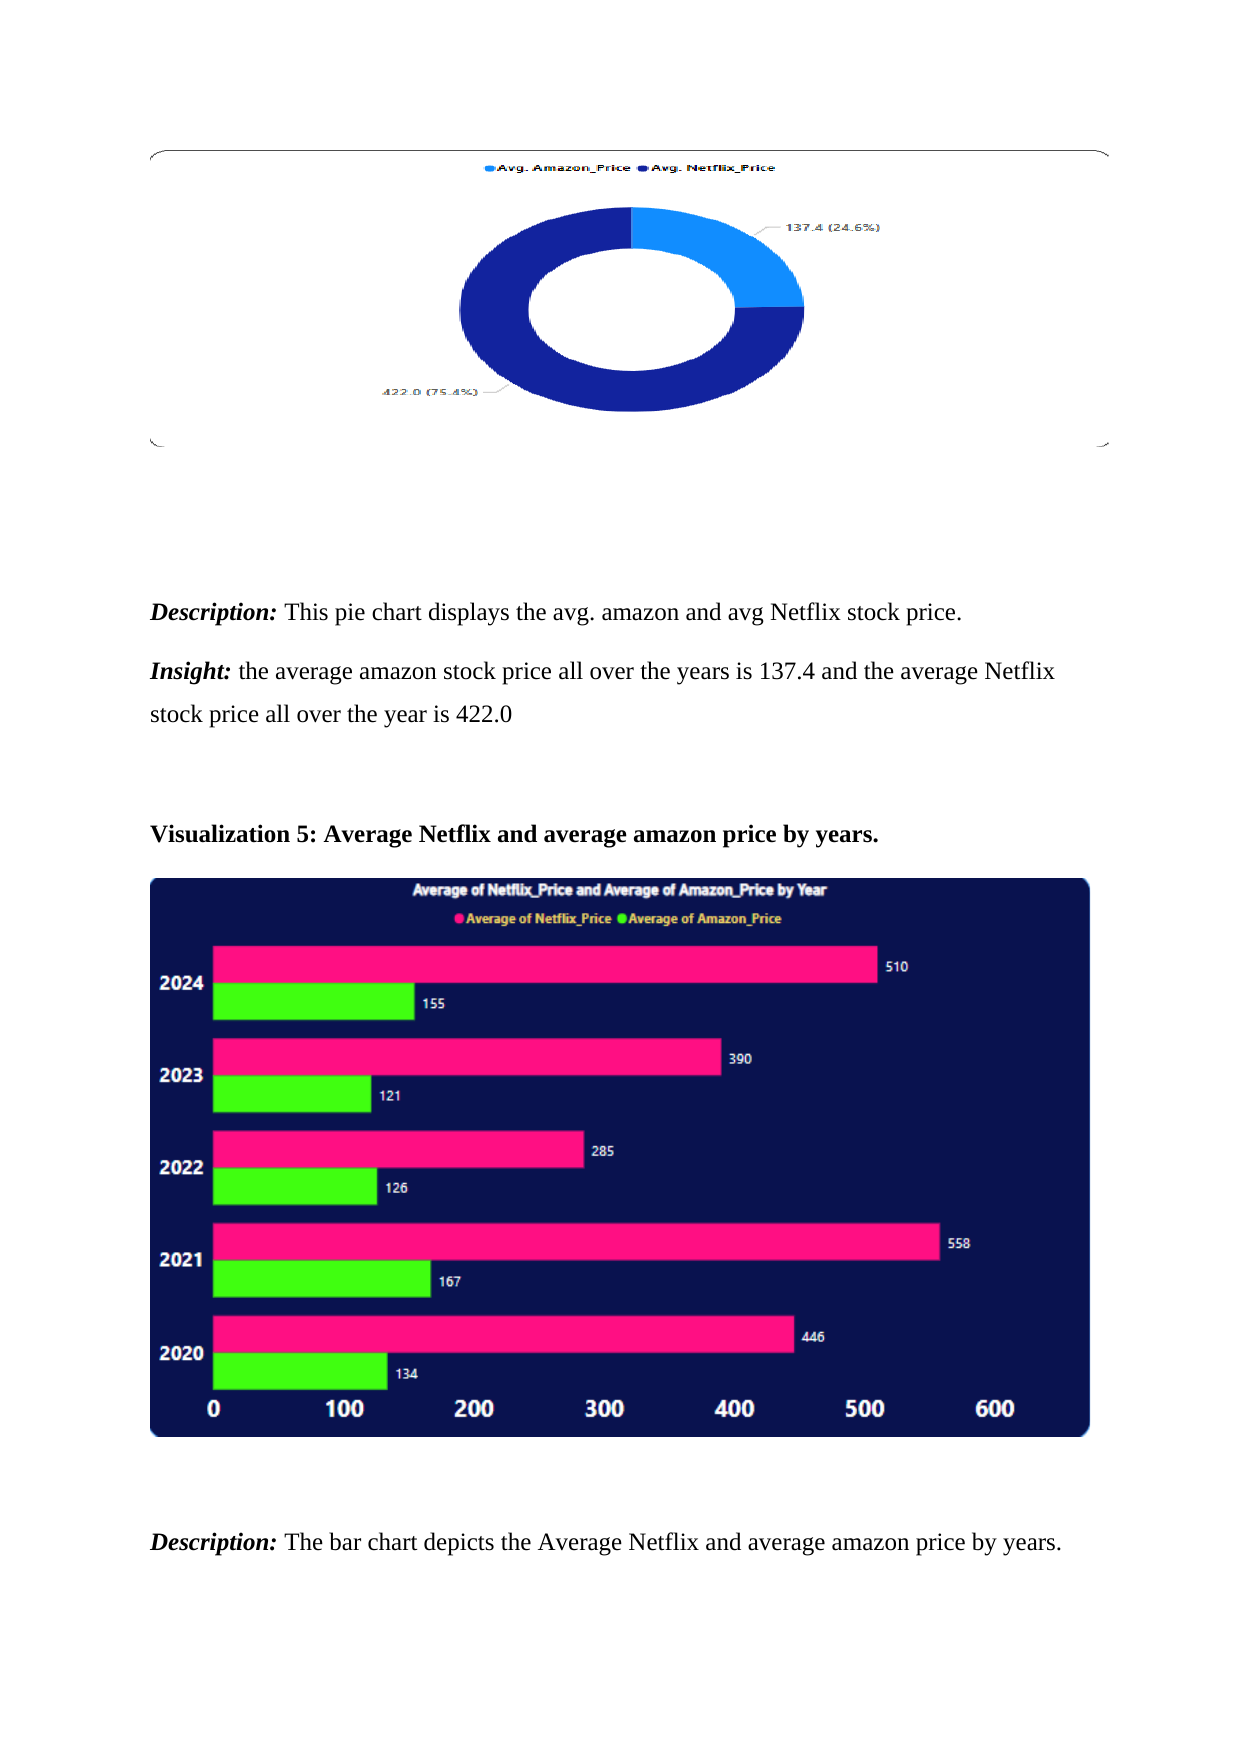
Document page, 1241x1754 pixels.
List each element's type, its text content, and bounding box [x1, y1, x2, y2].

text Visualization 5: Average Netflix and average amazon price by years. [150, 819, 1090, 848]
text Description: The bar chart depicts the Average Netflix and average amazon price by years. [150, 1527, 1090, 1556]
text Insight: the average amazon stock price all over the years is 137.4 and the average Netflix stock price all over the year is 422.0 [150, 656, 1090, 728]
picture [150, 150, 1109, 447]
picture [150, 878, 1091, 1437]
text Description: This pie chart displays the avg. amazon and avg Netflix stock price. [150, 597, 1090, 625]
